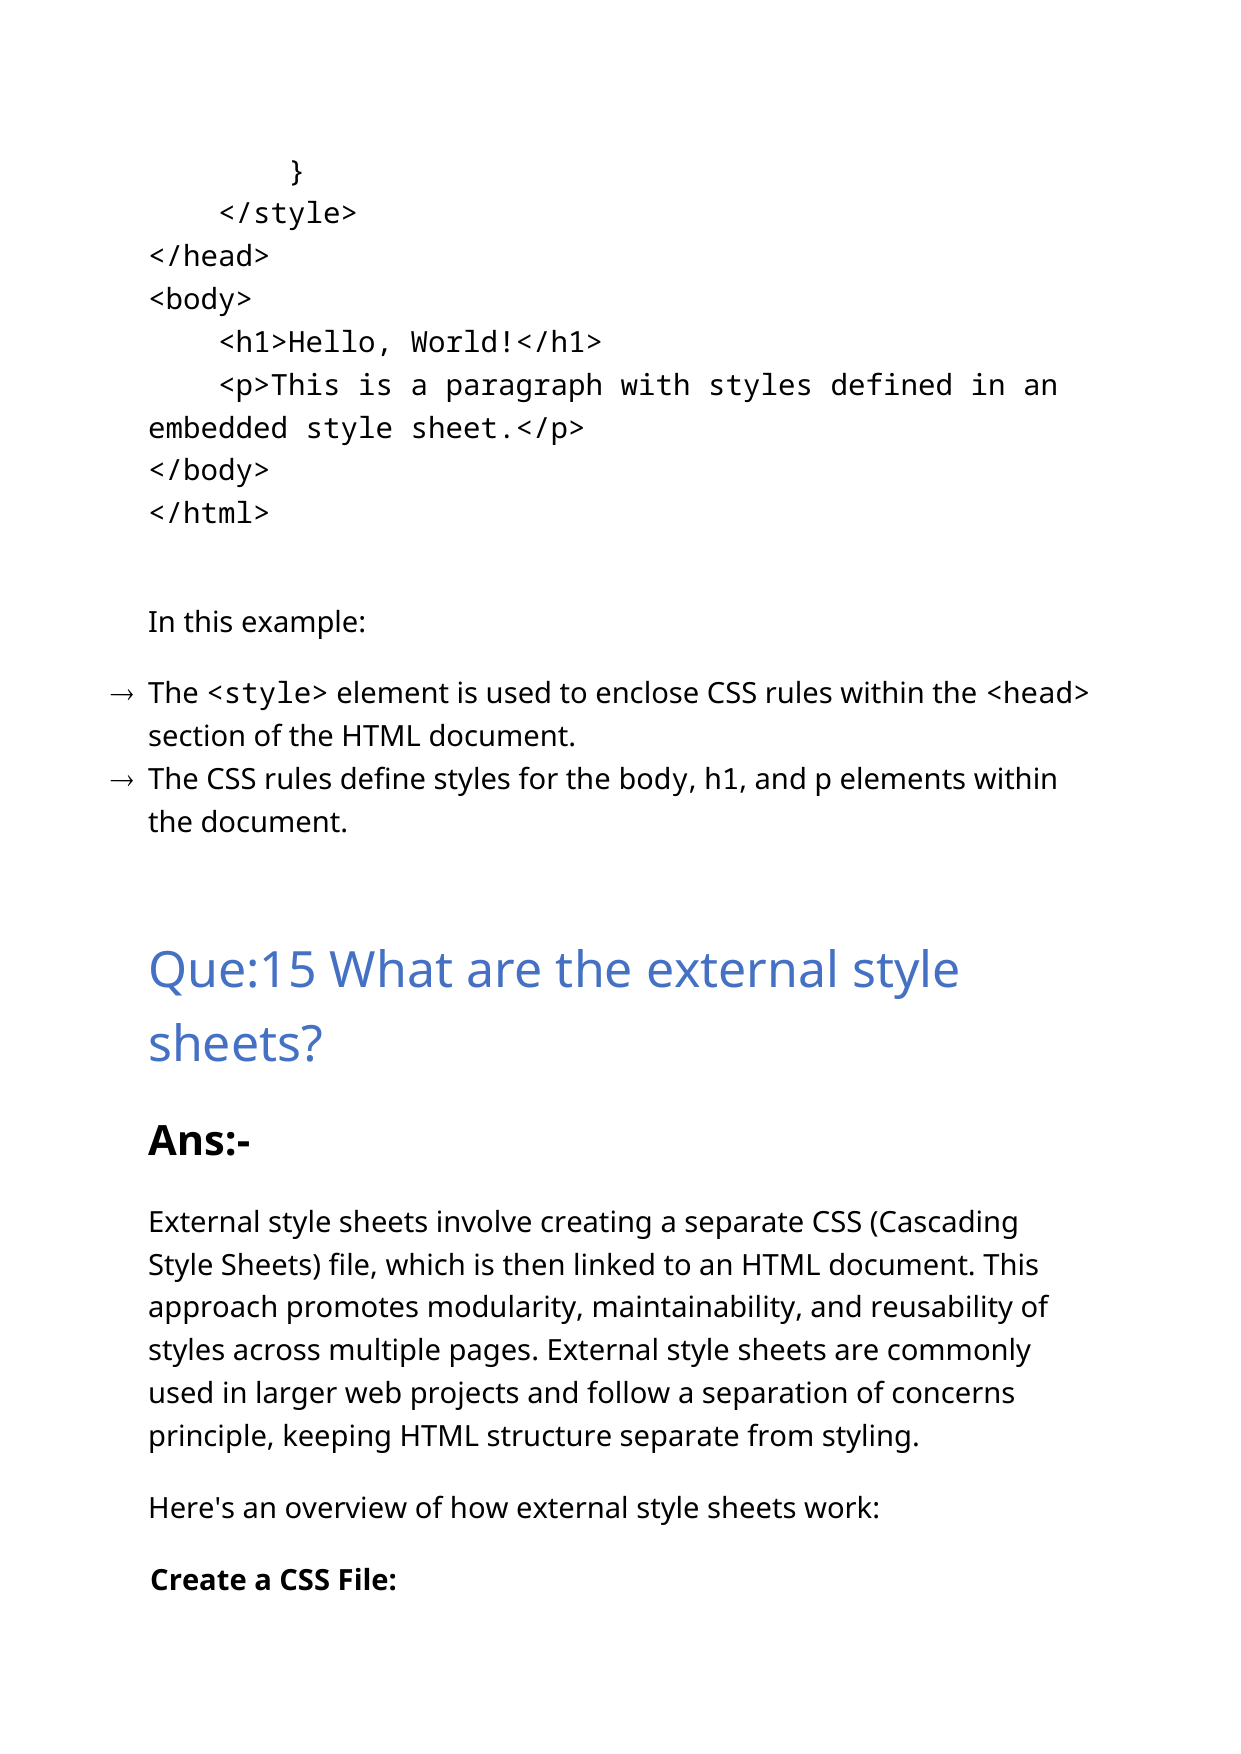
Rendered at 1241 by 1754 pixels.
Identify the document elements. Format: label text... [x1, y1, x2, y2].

text External style sheets involve creating a separate CSS (Cascading Style Sheets) file, which is then linked to an HTML document. This approach promotes modularity, maintainability, and reusability of styles across multiple pages. External style sheets are commonly used in larger web projects and follow a separation of concerns principle, keeping HTML structure separate from styling. [148, 1201, 1092, 1455]
list The <style> element is used to enclose CSS rules within the <head> section of the HTML document. [110, 673, 1092, 755]
text Create a CSS File: [150, 1559, 1092, 1599]
text Que:15 What are the external style sheets? [148, 934, 1092, 1076]
text Here's an overview of how external style sheets work: [148, 1487, 1092, 1527]
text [148, 150, 1092, 569]
list The CSS rules define styles for the body, h1, and p elements within the document. [110, 758, 1092, 841]
text In this example: [148, 601, 1092, 641]
text Ans:- [148, 1111, 1092, 1167]
